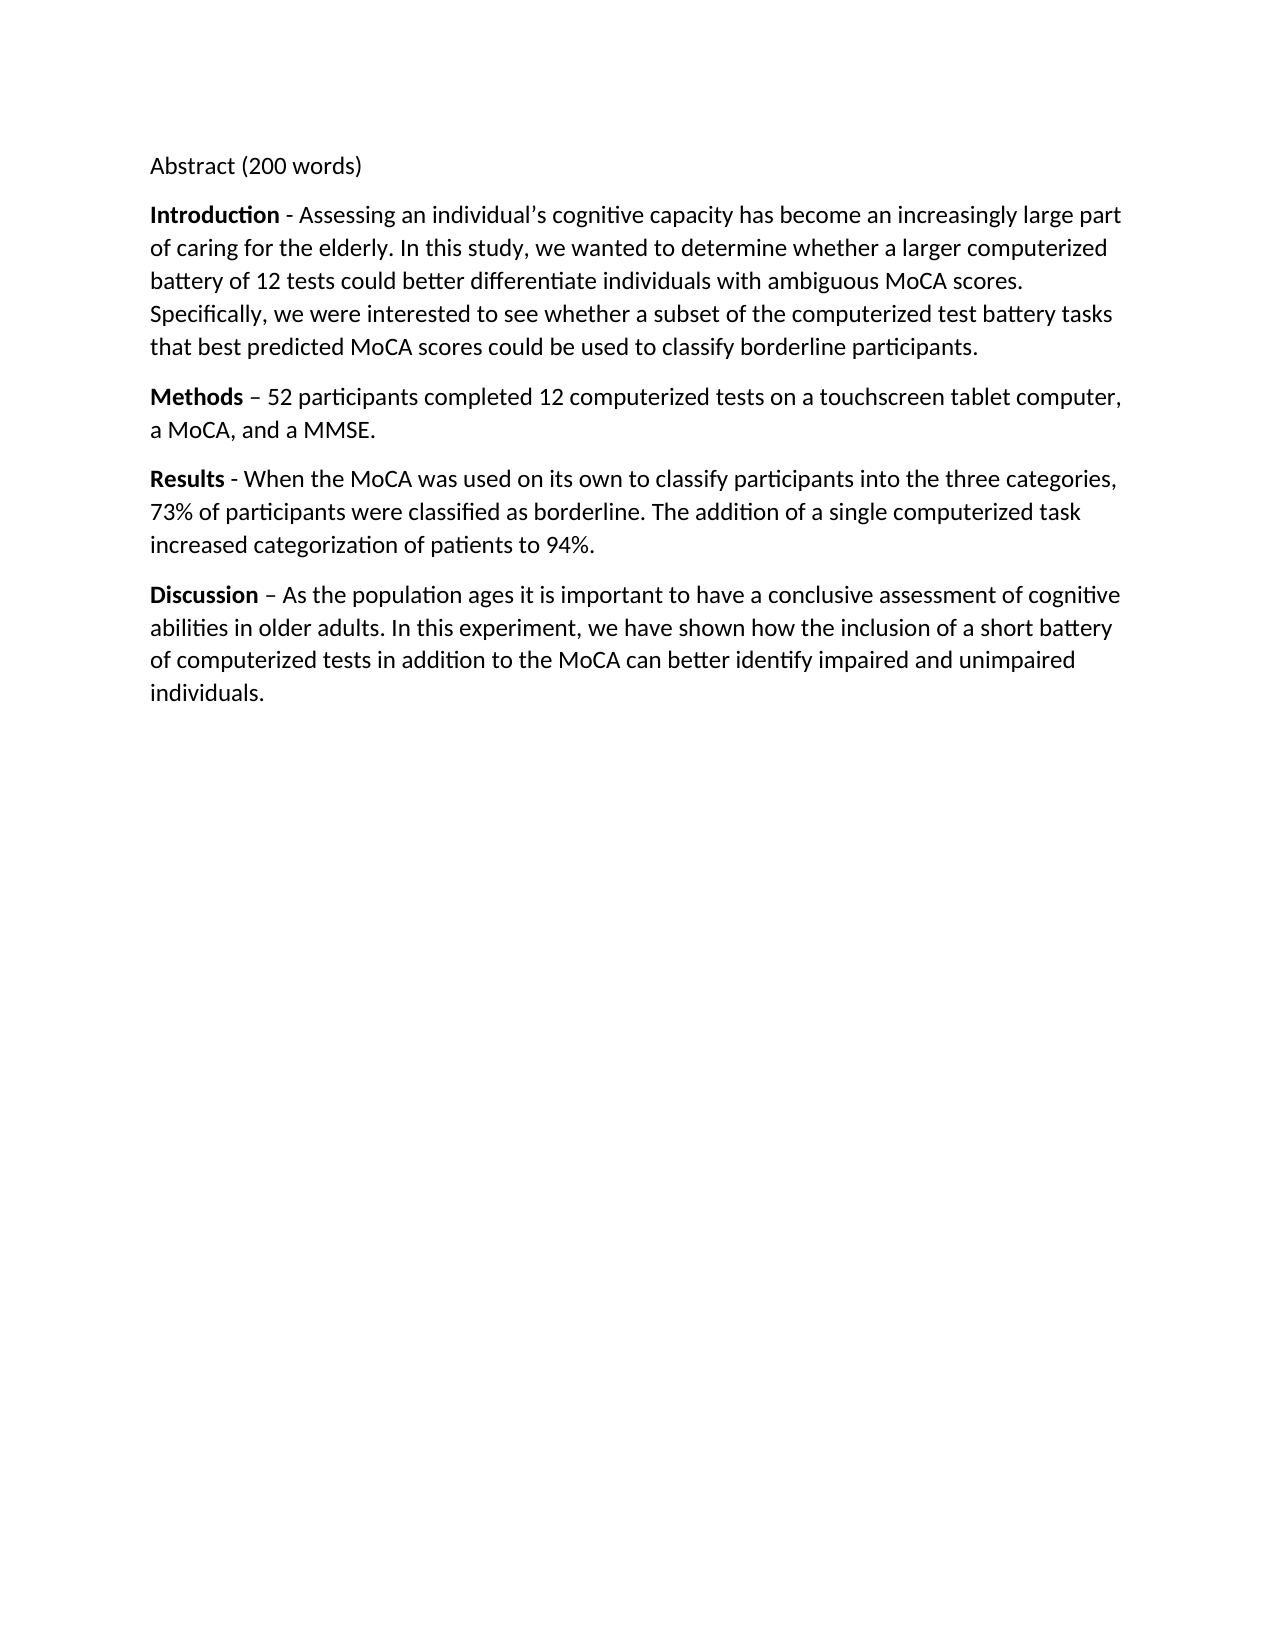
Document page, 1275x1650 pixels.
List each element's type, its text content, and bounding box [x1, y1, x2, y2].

text Abstract (200 words) [150, 150, 1125, 181]
text Discussion – As the population ages it is important to have a conclusive assessment of cognitive abilities in older adults. In this experiment, we have shown how the inclusion of a short battery of computerized tests in addition to the MoCA can better identify impaired and unimpaired individuals. [150, 579, 1125, 708]
text Results - When the MoCA was used on its own to classify participants into the three categories, 73% of participants were classified as borderline. The addition of a single computerized task increased categorization of patients to 94%. [150, 463, 1125, 560]
text Methods – 52 participants completed 12 computerized tests on a touchscreen tablet computer, a MoCA, and a MMSE. [150, 381, 1125, 444]
text Introduction - Assessing an individual’s cognitive capacity has become an increasingly large part of caring for the elderly. In this study, we wanted to determine whether a larger computerized battery of 12 tests could better differentiate individuals with ambiguous MoCA scores. Specifically, we were interested to see whether a subset of the computerized test battery tasks that best predicted MoCA scores could be used to classify borderline participants. [150, 199, 1125, 362]
